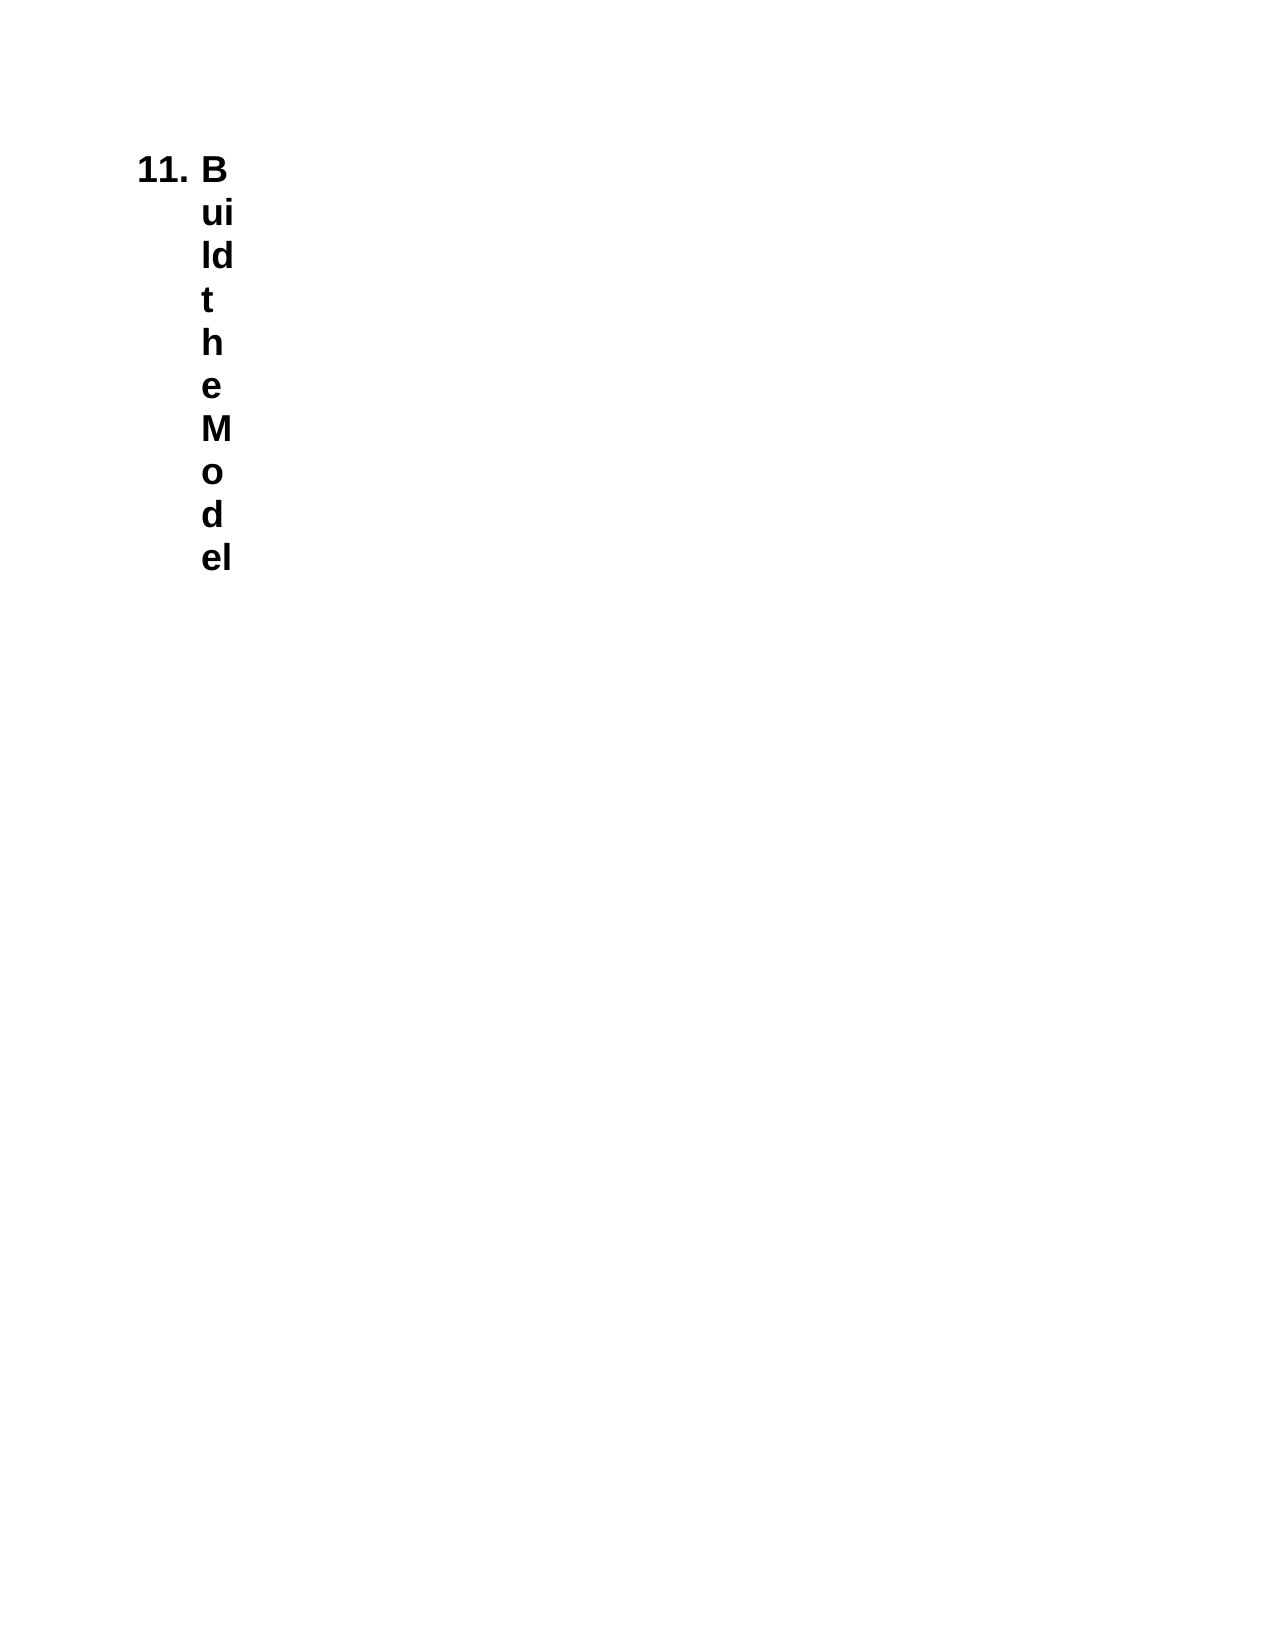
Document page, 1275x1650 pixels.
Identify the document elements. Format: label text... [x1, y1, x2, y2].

subtitle Build the Model [137, 147, 236, 579]
